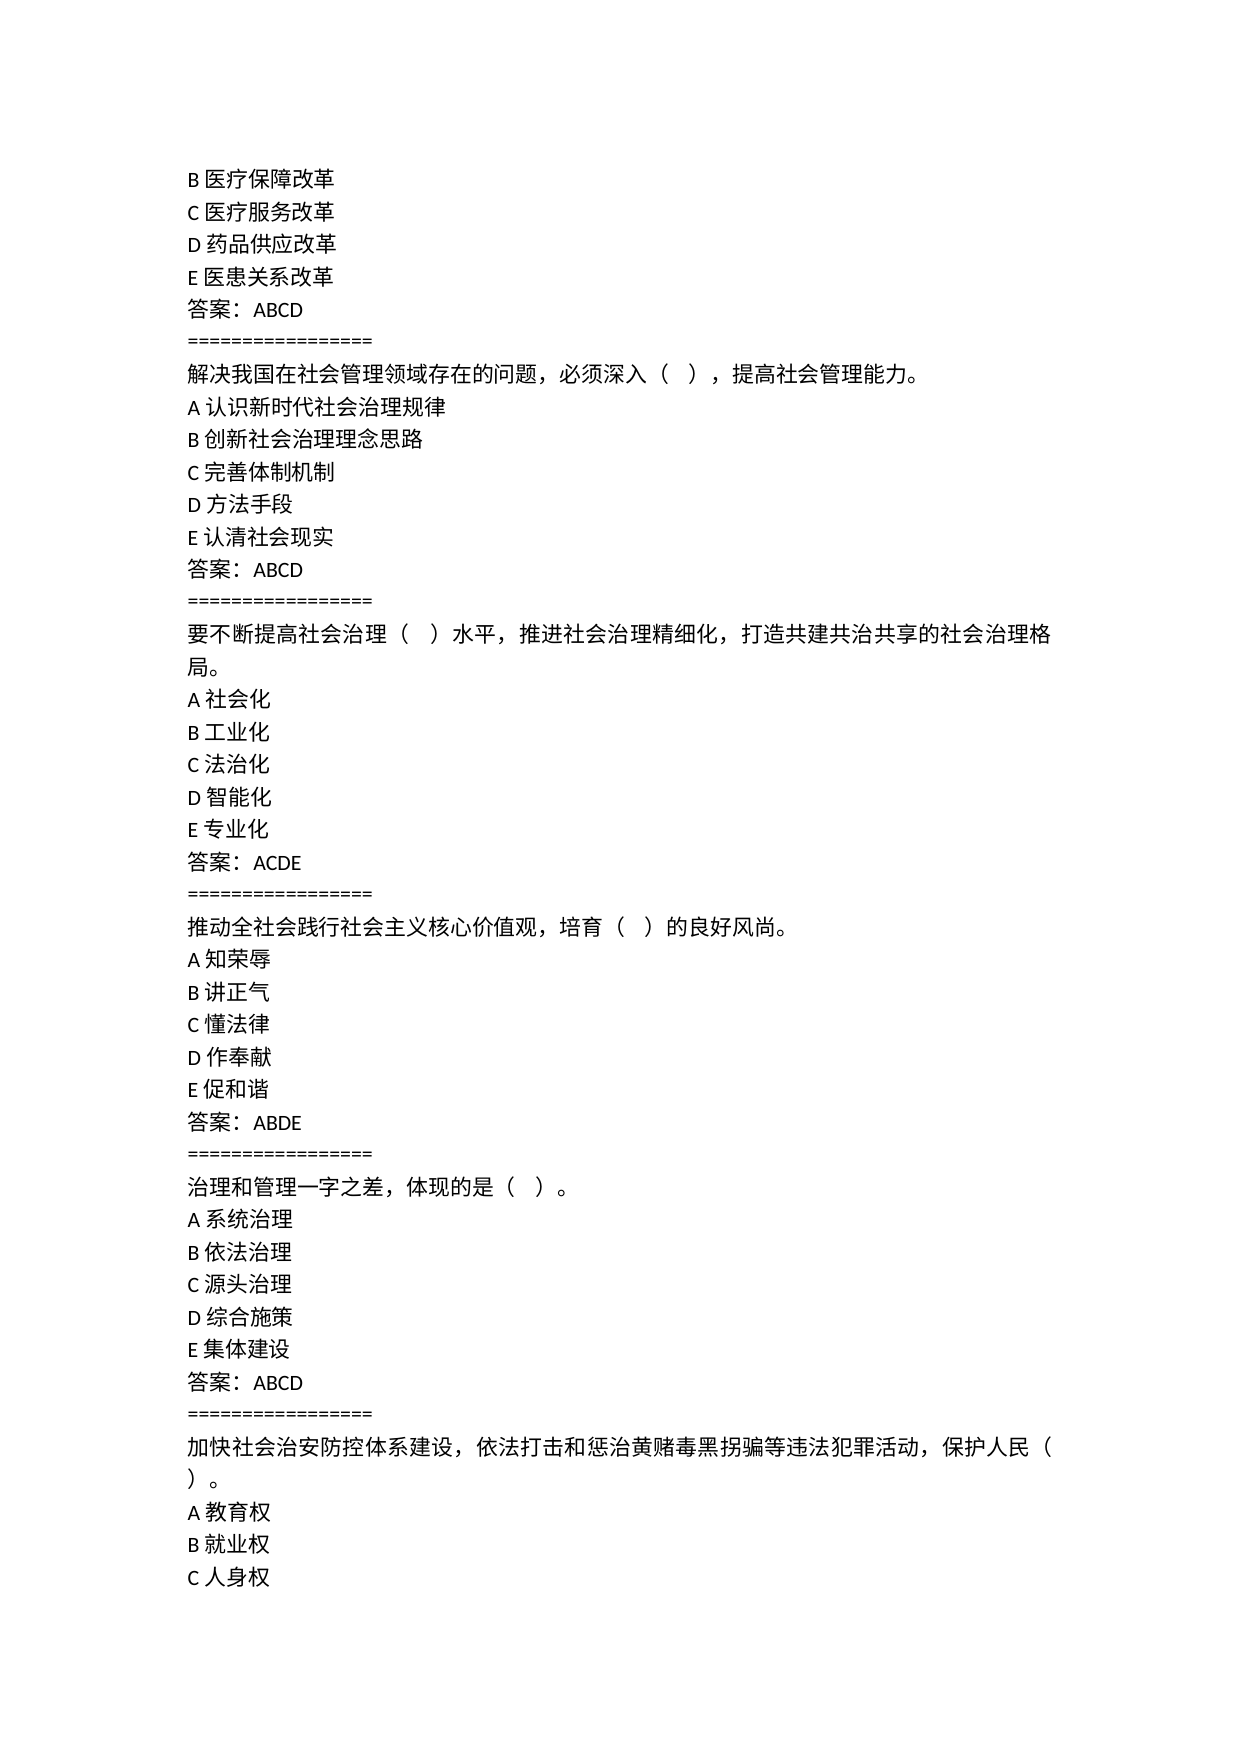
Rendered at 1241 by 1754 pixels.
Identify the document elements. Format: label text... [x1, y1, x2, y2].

text 治理和管理一字之差，体现的是（ ）。 [187, 1169, 1053, 1202]
text E 认清社会现实 [187, 519, 1053, 552]
text C 源头治理 [187, 1267, 1053, 1299]
text 推动全社会践行社会主义核心价值观，培育（ ）的良好风尚。 [187, 909, 1053, 942]
text C 完善体制机制 [187, 454, 1053, 487]
text C 法治化 [187, 747, 1053, 779]
text E 集体建设 [187, 1332, 1053, 1364]
text B 工业化 [187, 714, 1053, 747]
text D 方法手段 [187, 487, 1053, 519]
text A 知荣辱 [187, 942, 1053, 974]
text A 社会化 [187, 682, 1053, 714]
text D 作奉献 [187, 1039, 1053, 1072]
text D 智能化 [187, 779, 1053, 812]
text B 讲正气 [187, 974, 1053, 1007]
text B 创新社会治理理念思路 [187, 422, 1053, 454]
text C 医疗服务改革 [187, 194, 1053, 227]
text ================= [187, 1397, 1053, 1429]
text A 系统治理 [187, 1202, 1053, 1234]
text B 依法治理 [187, 1234, 1053, 1267]
text 答案：ABDE [187, 1104, 1053, 1137]
text 答案：ACDE [187, 844, 1053, 877]
text A 认识新时代社会治理规律 [187, 389, 1053, 422]
text E 专业化 [187, 812, 1053, 844]
text D 药品供应改革 [187, 227, 1053, 259]
text B 就业权 [187, 1527, 1053, 1559]
text E 促和谐 [187, 1072, 1053, 1104]
text 答案：ABCD [187, 292, 1053, 324]
text 答案：ABCD [187, 1364, 1053, 1397]
text 答案：ABCD [187, 552, 1053, 584]
text E 医患关系改革 [187, 259, 1053, 292]
text ================= [187, 584, 1053, 617]
text B 医疗保障改革 [187, 162, 1053, 194]
text 解决我国在社会管理领域存在的问题，必须深入（ ），提高社会管理能力。 [187, 357, 1053, 389]
text 加快社会治安防控体系建设，依法打击和惩治黄赌毒黑拐骗等违法犯罪活动，保护人民（ ）。 [187, 1429, 1053, 1494]
text D 综合施策 [187, 1299, 1053, 1332]
text ================= [187, 877, 1053, 909]
text ================= [187, 324, 1053, 357]
text ================= [187, 1137, 1053, 1169]
text A 教育权 [187, 1494, 1053, 1527]
text 要不断提高社会治理（ ）水平，推进社会治理精细化，打造共建共治共享的社会治理格局。 [187, 617, 1053, 682]
text C 懂法律 [187, 1007, 1053, 1039]
text C 人身权 [187, 1559, 1053, 1592]
